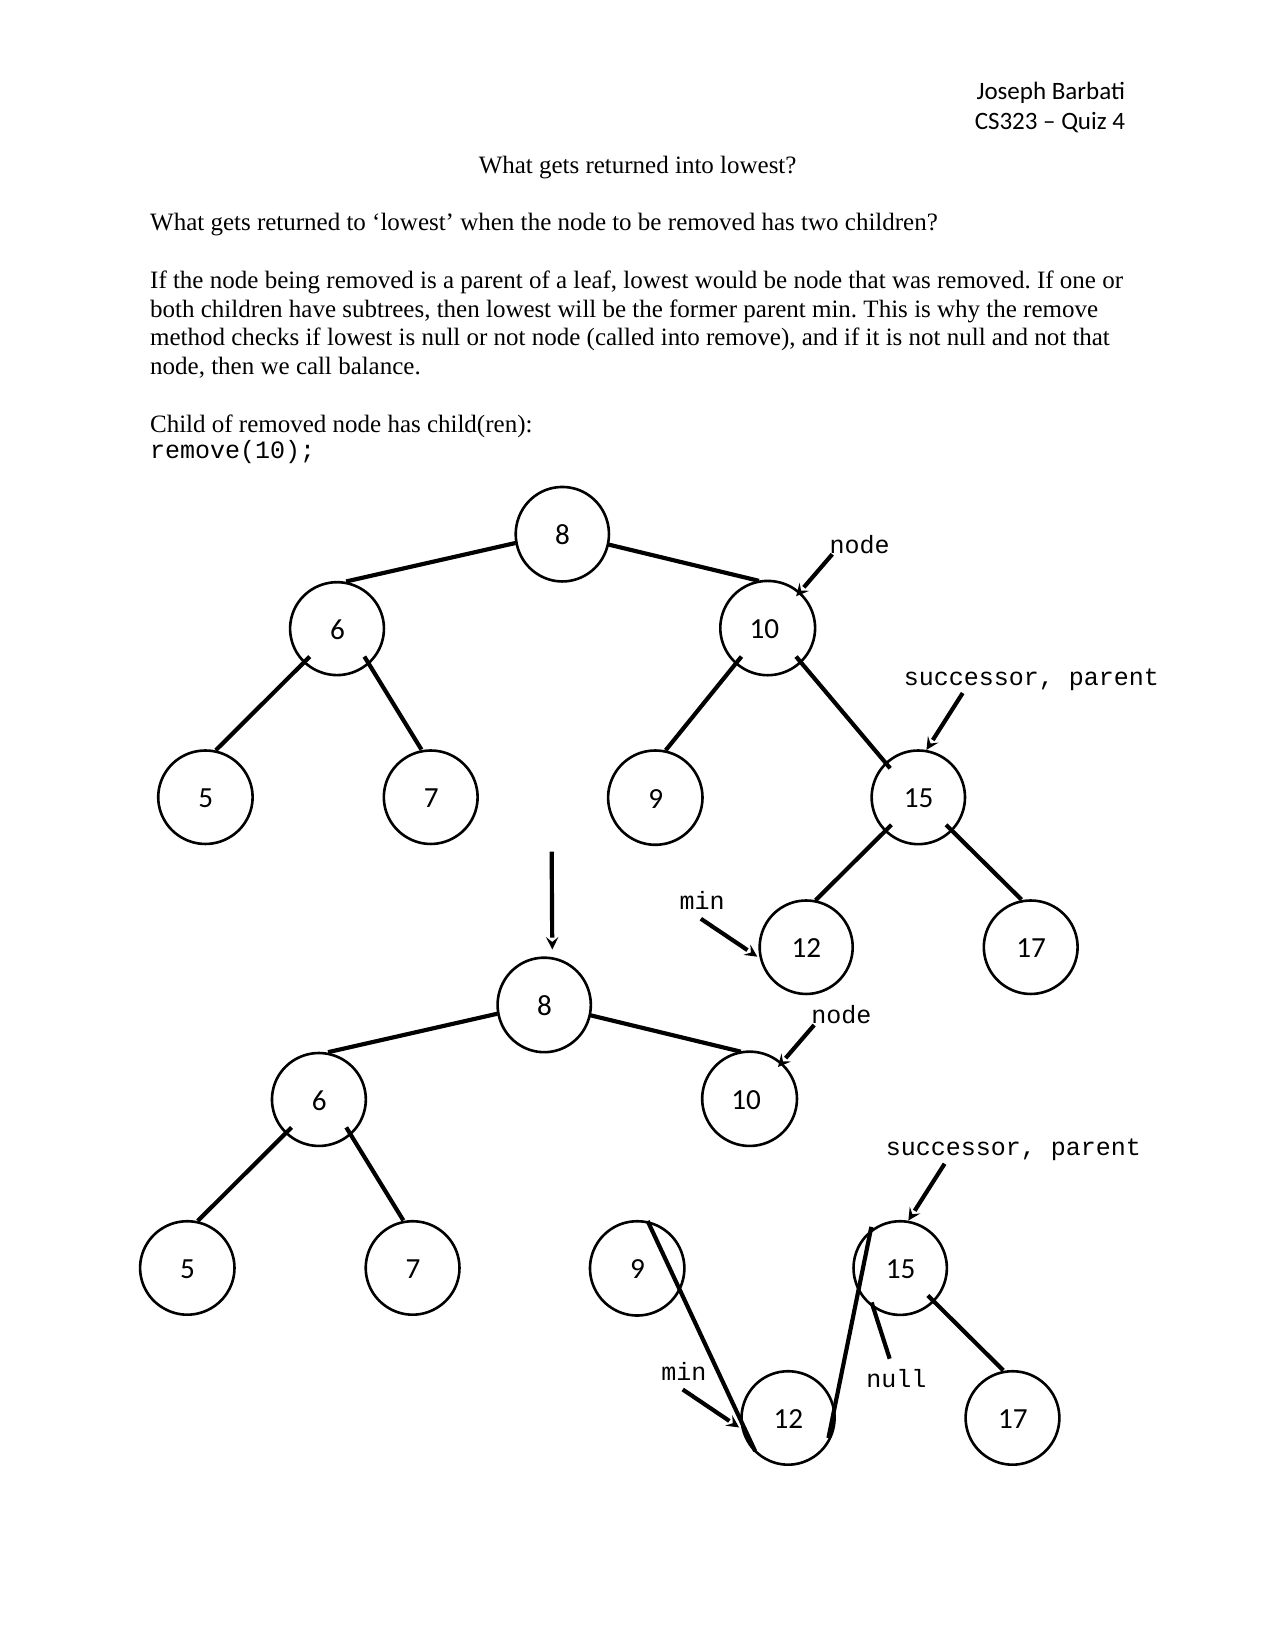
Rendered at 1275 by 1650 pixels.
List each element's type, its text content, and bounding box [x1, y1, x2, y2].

text What gets returned to ‘lowest’ when the node to be removed has two children? [150, 207, 1125, 236]
text What gets returned into lowest? [150, 150, 1125, 179]
text If the node being removed is a parent of a leaf, lowest would be node that was removed. If one or both children have subtrees, then lowest will be the former parent min. This is why the remove method checks if lowest is null or not node (called into remove), and if it is not null and not that node, then we call balance. [150, 265, 1125, 380]
text remove(10); [150, 437, 1125, 466]
text Child of removed node has child(ren): [150, 409, 1125, 437]
